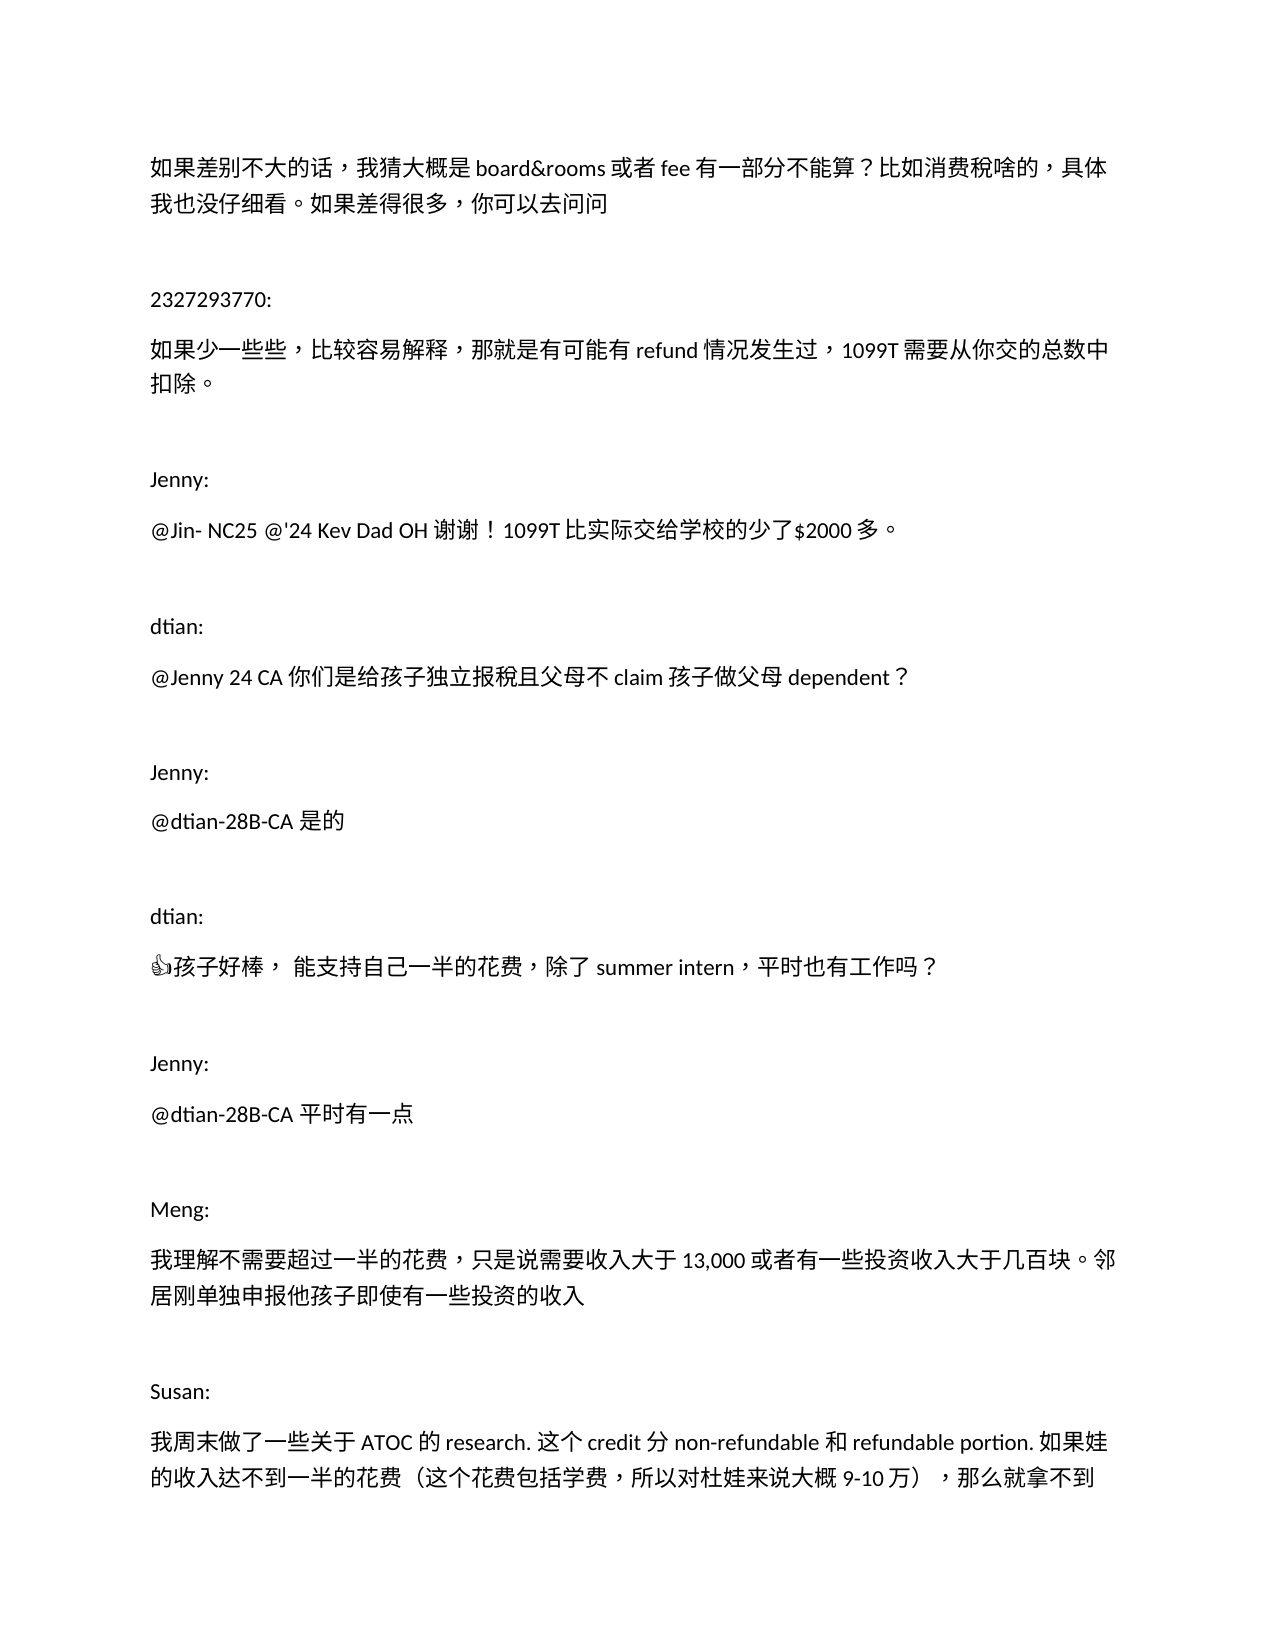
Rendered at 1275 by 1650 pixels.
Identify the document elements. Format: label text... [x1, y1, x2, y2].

text @Jin- NC25 @'24 Kev Dad OH 谢谢！1099T比实际交给学校的少了$2000多。 [150, 512, 1125, 546]
text dtian: [150, 612, 1125, 640]
text @dtian-28B-CA 平时有一点 [150, 1096, 1125, 1129]
text Jenny: [150, 465, 1125, 493]
text @dtian-28B-CA 是的 [150, 805, 1125, 836]
text 我理解不需要超过一半的花费，只是说需要收入大于13,000或者有一些投资收入大于几百块。邻居刚单独申报他孩子即使有一些投资的收入 [150, 1242, 1125, 1311]
text Jenny: [150, 758, 1125, 786]
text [150, 1424, 1125, 1493]
text 2327293770: [150, 285, 1125, 313]
text @Jenny 24 CA 你们是给孩子独立报稅且父母不claim 孩子做父母dependent？ [150, 659, 1125, 692]
text 如果少一些些，比较容易解释，那就是有可能有refund 情况发生过，1099T需要从你交的总数中扣除。 [150, 332, 1125, 399]
text dtian: [150, 902, 1125, 930]
text 如果差别不大的话，我猜大概是board&rooms或者fee有一部分不能算？比如消费稅啥的，具体我也没仔细看。如果差得很多，你可以去问问 [150, 150, 1125, 219]
text Susan: [150, 1377, 1125, 1405]
text 👍孩子好棒， 能支持自己一半的花费，除了summer intern，平时也有工作吗？ [150, 949, 1125, 982]
text Meng: [150, 1195, 1125, 1223]
text Jenny: [150, 1049, 1125, 1077]
